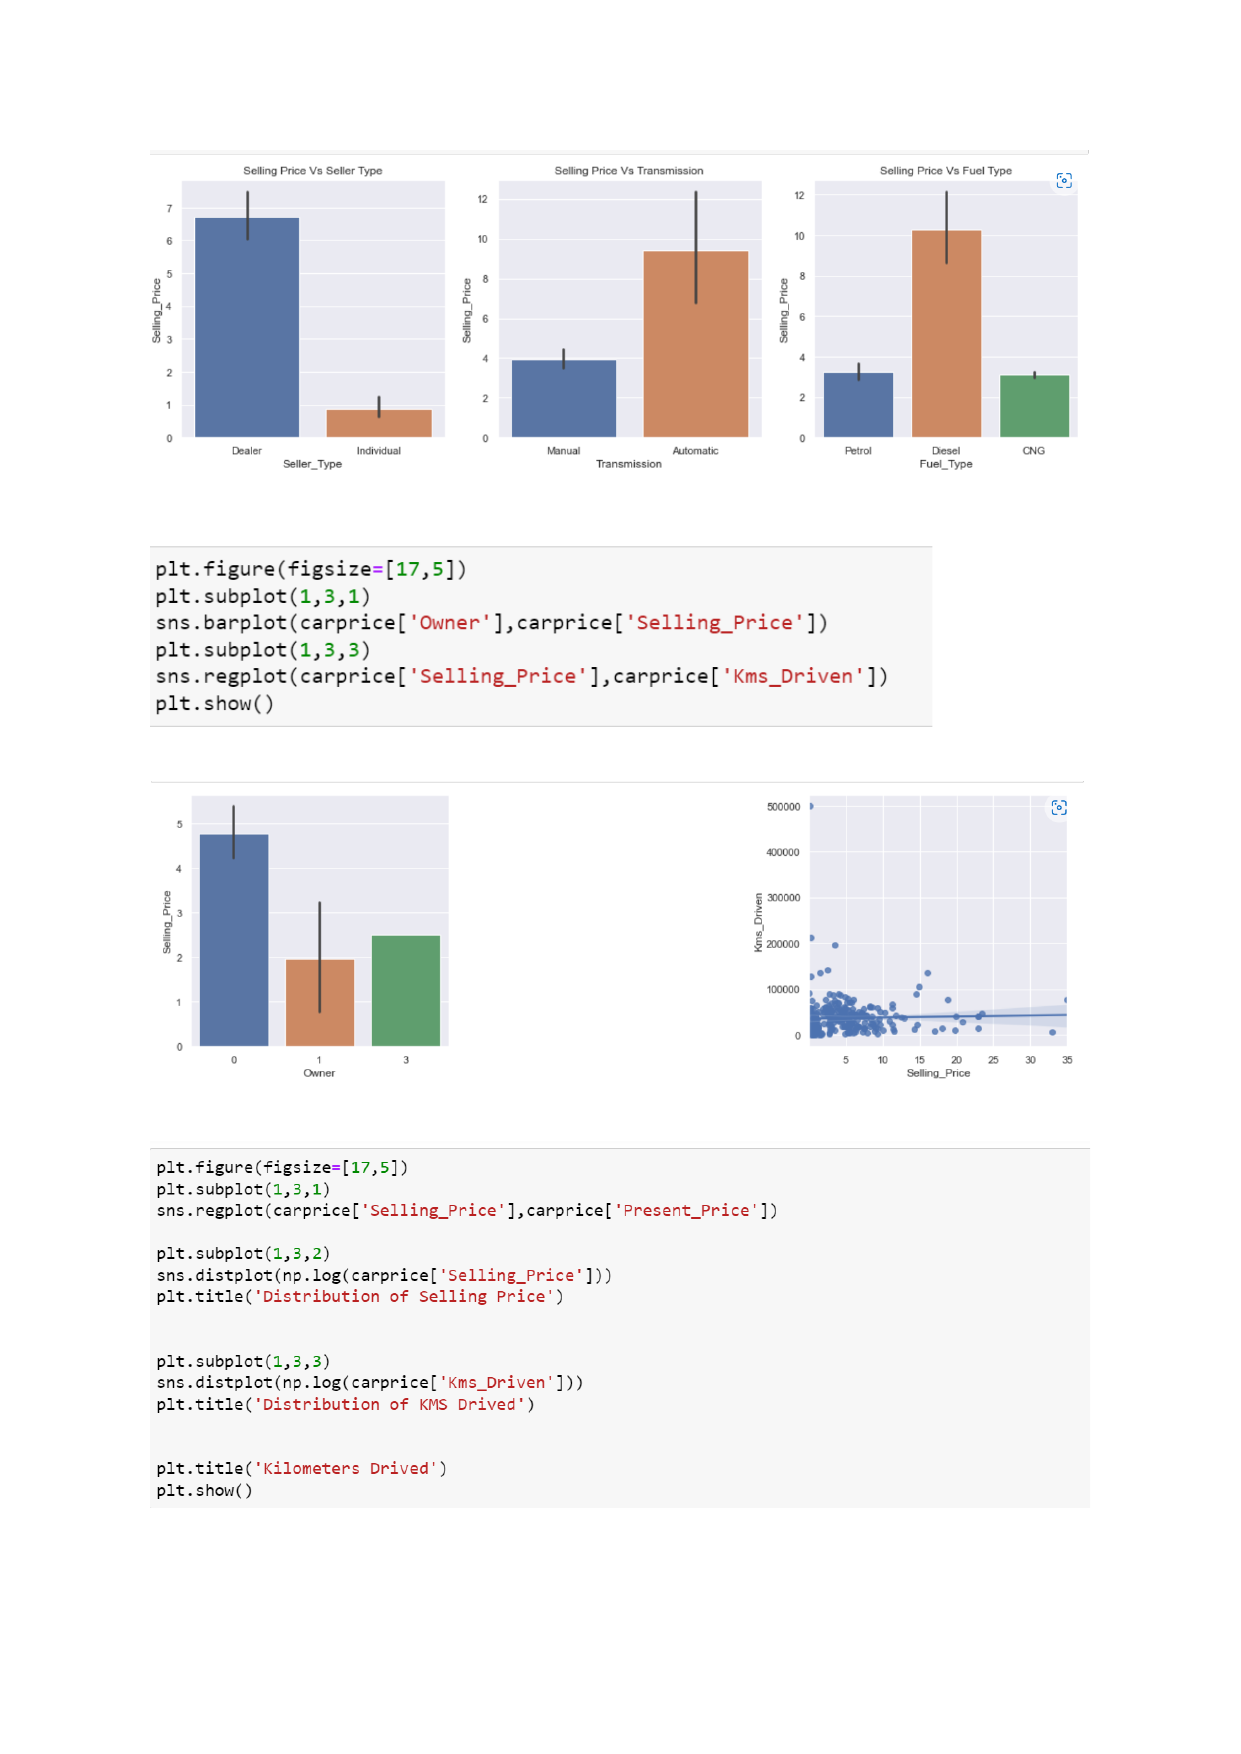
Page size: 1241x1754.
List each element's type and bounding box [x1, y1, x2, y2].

picture [150, 540, 933, 729]
picture [150, 781, 1091, 1088]
picture [150, 150, 1091, 488]
picture [150, 1141, 1091, 1508]
